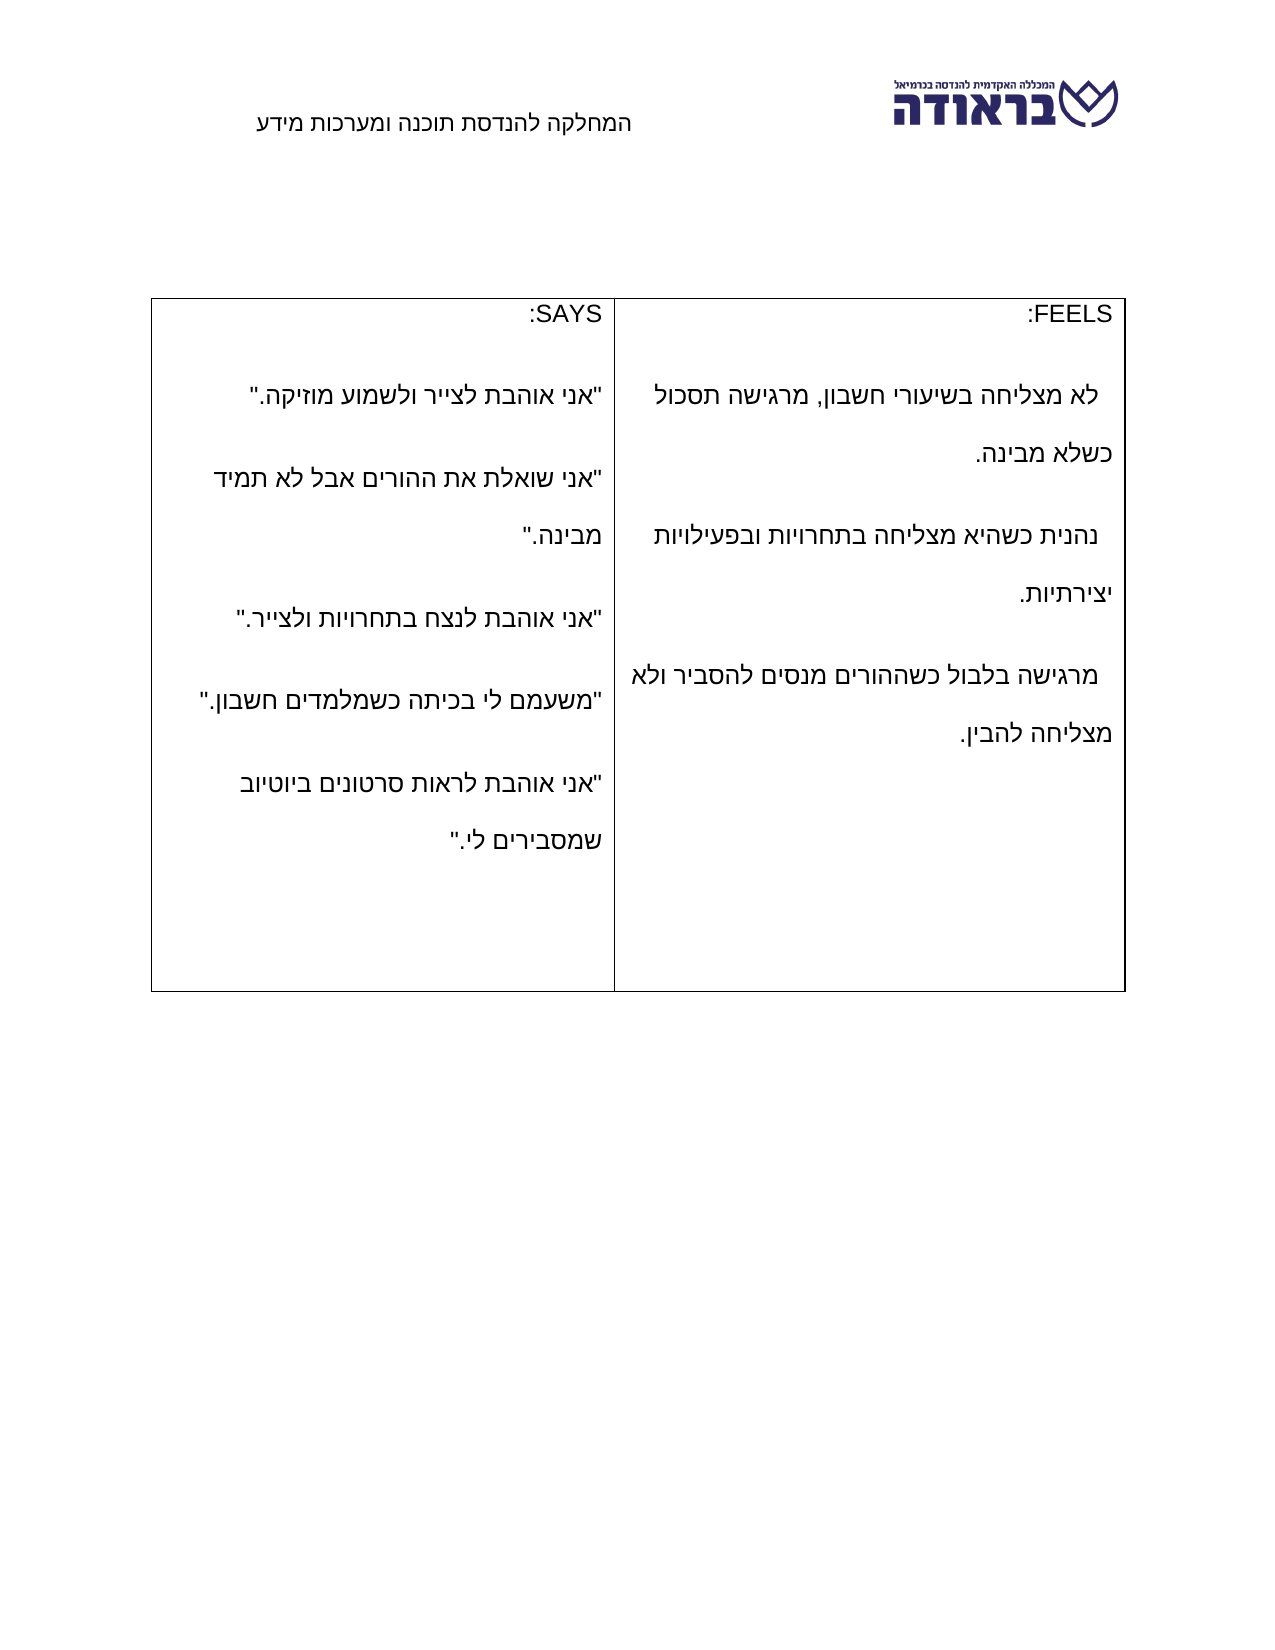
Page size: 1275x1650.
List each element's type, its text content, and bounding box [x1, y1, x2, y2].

picture [887, 75, 1125, 132]
table_header FEELS: לא מצליחה בשיעורי חשבון, מרגישה תסכול כשלא מבינה. נהנית כשהיא מצליחה בתחרויות ובפעילויות יצירתיות. מרגישה בלבול כשההורים מנסים להסביר ולא מצליחה להבין. [615, 299, 1124, 991]
table_header SAYS: "אני אוהבת לצייר ולשמוע מוזיקה." "אני שואלת את ההורים אבל לא תמיד מבינה." "אני אוהבת לנצח בתחרויות ולצייר." "משעמם לי בכיתה כשמלמדים חשבון." "אני אוהבת לראות סרטונים ביוטיוב שמסבירים לי." [152, 299, 614, 991]
